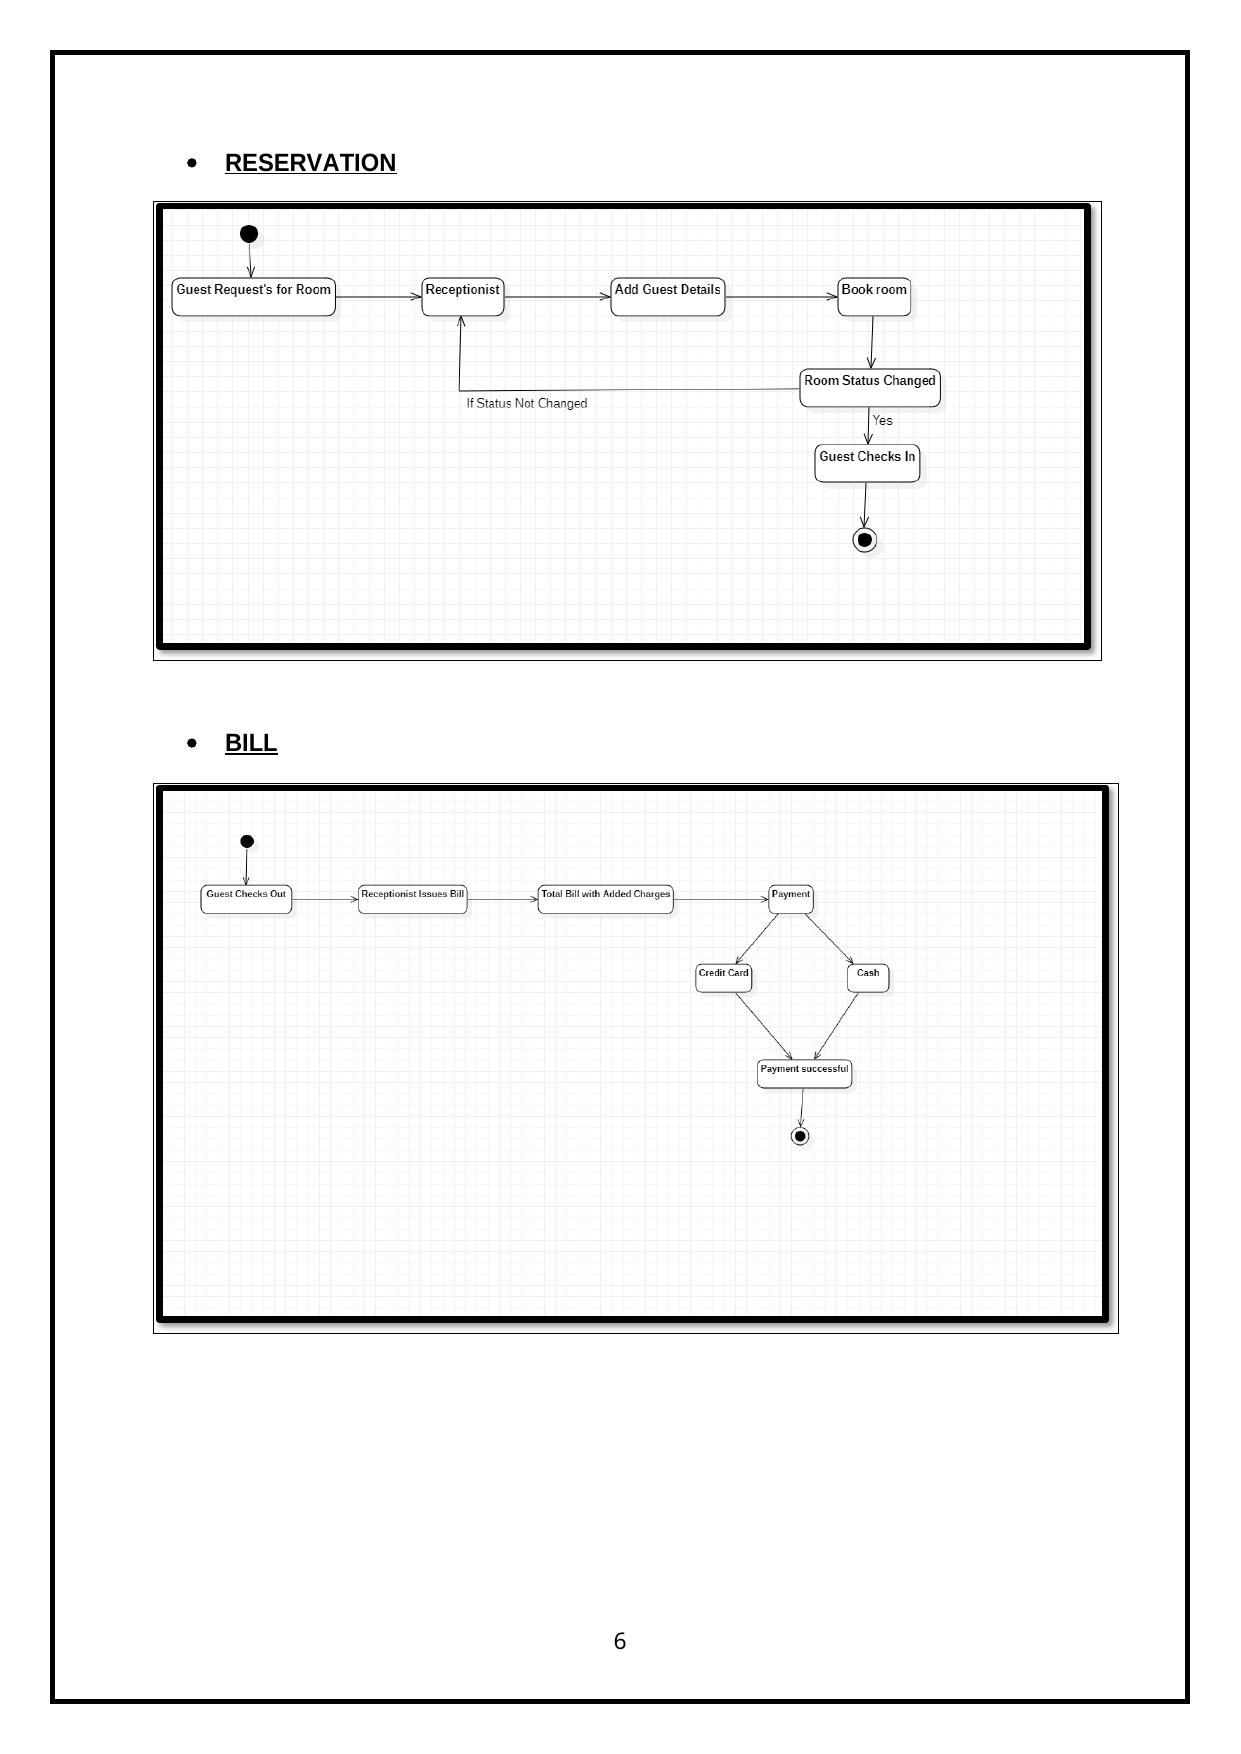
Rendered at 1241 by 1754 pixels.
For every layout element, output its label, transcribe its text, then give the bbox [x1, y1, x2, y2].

list RESERVATION [187, 148, 1119, 177]
list BILL [187, 728, 1119, 757]
picture [154, 784, 1118, 1333]
picture [154, 202, 1101, 660]
